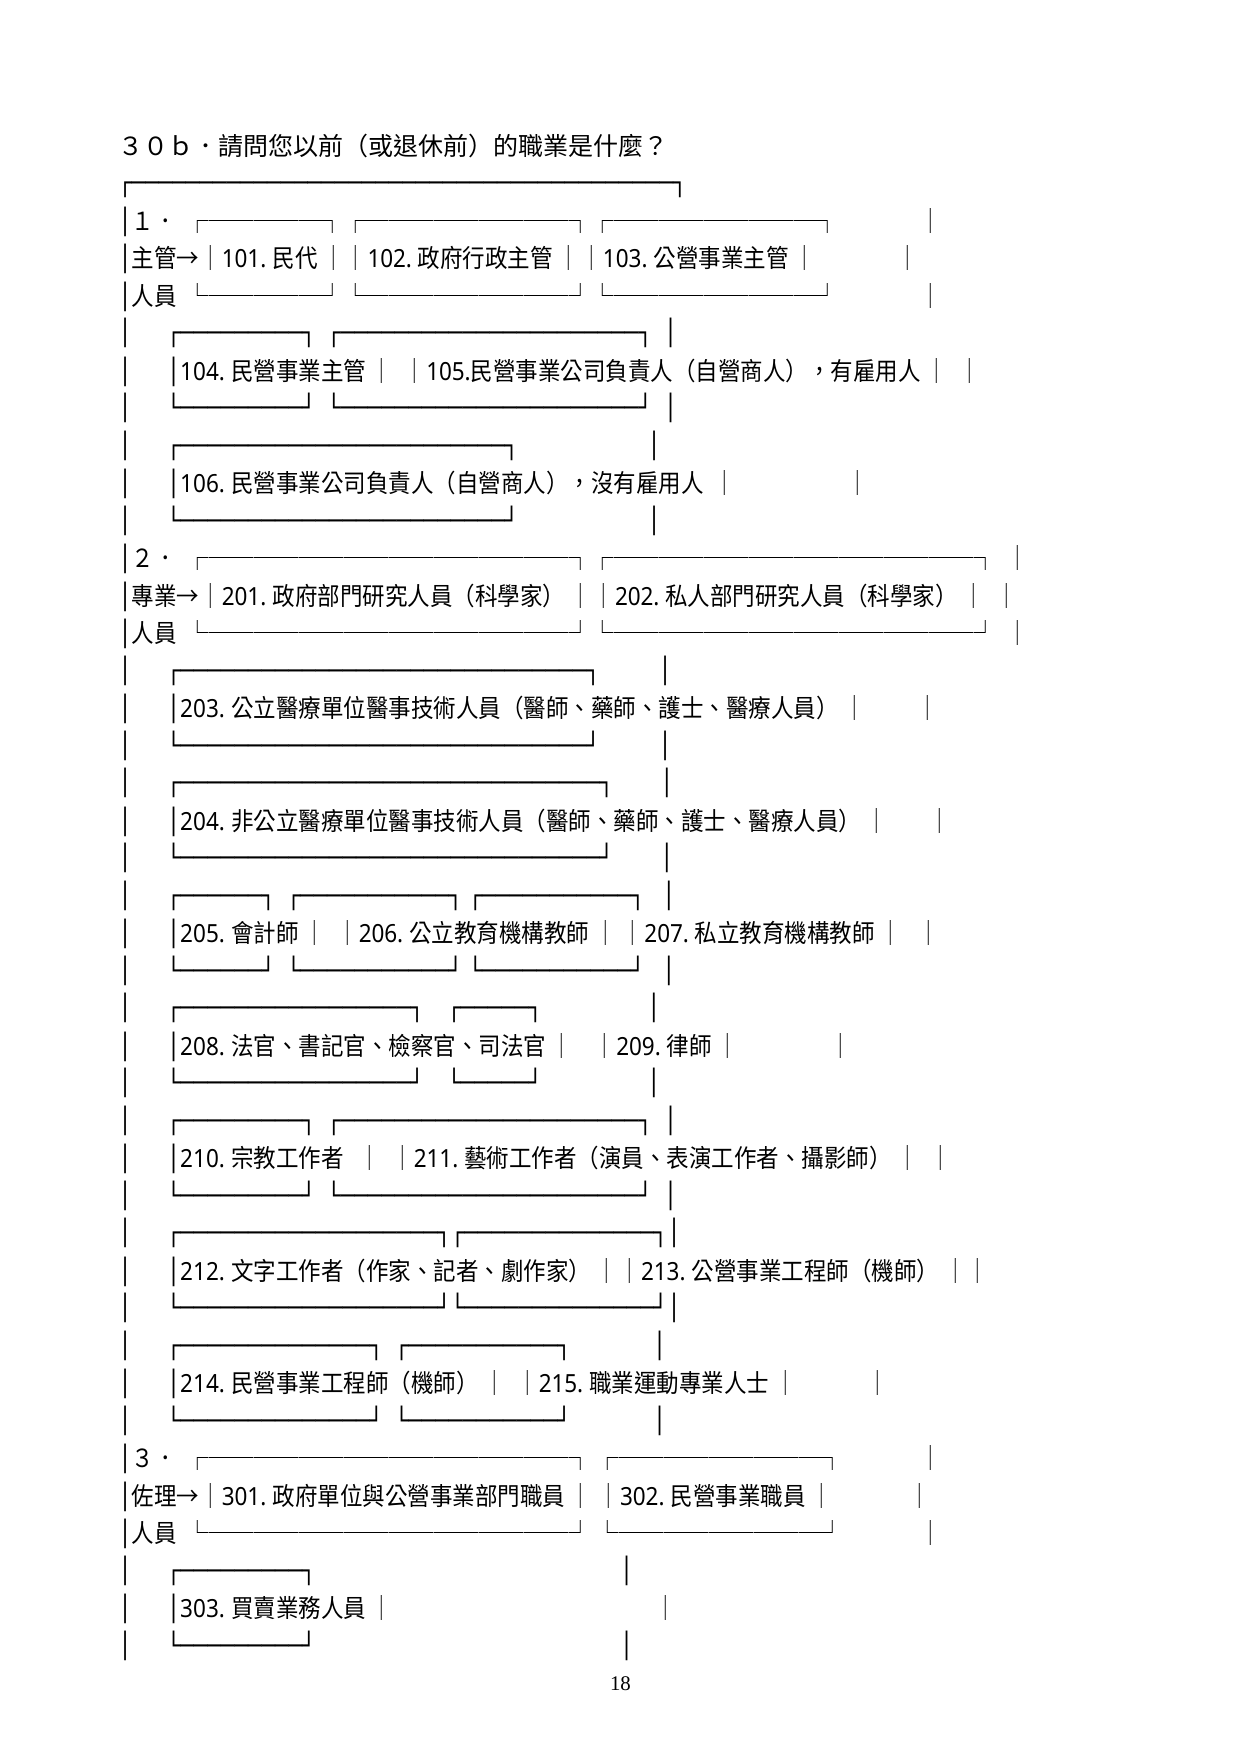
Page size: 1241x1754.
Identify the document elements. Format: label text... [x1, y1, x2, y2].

text │ ┌──────┐ ┌───────────┐ ┌───────────┐ │ [118, 876, 1122, 913]
text │ └─────────┘ └──────────────────────┘ │ [118, 1176, 1122, 1213]
text │ └──────────────────────────────┘ │ [118, 726, 1122, 763]
text │ │303. 買賣業務人員 │ │ [118, 1588, 1122, 1626]
text │佐理→│301. 政府單位與公營事業部門職員 │ │302. 民營事業職員 │ │ [118, 1476, 1122, 1513]
text │ │214. 民營事業工程師（機師） │ │215. 職業運動專業人士 │ │ [118, 1363, 1122, 1401]
text │ ┌─────────┐ ┌──────────────────────┐ │ [118, 313, 1122, 351]
text │ ┌─────────┐ │ [118, 1551, 1122, 1588]
text │ └───────────────────────────────┘ │ [118, 838, 1122, 876]
text │ ┌──────────────────────────────┐ │ [118, 651, 1122, 688]
text │ │203. 公立醫療單位醫事技術人員（醫師、藥師、護士、醫療人員） │ │ [118, 688, 1122, 726]
text │專業→│201. 政府部門研究人員（科學家） ││202. 私人部門研究人員（科學家） │ │ [118, 576, 1122, 613]
text │ └────────────────────────┘ │ [118, 501, 1122, 538]
text │ └─────────┘ │ [118, 1626, 1122, 1663]
text │ │104. 民營事業主管 │ │105.民營事業公司負責人（自營商人），有雇用人 │ │ [118, 351, 1122, 388]
text │ ┌──────────────┐ ┌───────────┐ │ [118, 1326, 1122, 1363]
text │２． ┌────────────────┐┌────────────────┐ │ [118, 538, 1122, 576]
text │人員 └────────────────┘└────────────────┘ │ [118, 613, 1122, 651]
text │ └─────────────────┘ └─────┘ │ [118, 1063, 1122, 1101]
text │ │208. 法官、書記官、檢察官、司法官 │ │209. 律師 │ │ [118, 1026, 1122, 1063]
text │ ┌────────────────────────┐ │ [118, 426, 1122, 463]
text │ │210. 宗教工作者 │ │211. 藝術工作者（演員、表演工作者、攝影師） │ │ [118, 1138, 1122, 1176]
text ┌────────────────────────────────────────┐ [118, 163, 1122, 201]
text │主管→│101. 民代 ││102. 政府行政主管 ││103. 公營事業主管 │ │ [118, 238, 1122, 276]
text │人員 └────────────────┘ └─────────┘ │ [118, 1513, 1122, 1551]
text │ └─────────┘ └──────────────────────┘ │ [118, 388, 1122, 426]
text │ ┌───────────────────────────────┐ │ [118, 763, 1122, 801]
text │１． ┌─────┐┌─────────┐┌─────────┐ │ [118, 201, 1122, 238]
text │ │106. 民營事業公司負責人（自營商人），沒有雇用人 │ │ [118, 463, 1122, 501]
text │ │205. 會計師 │ │206. 公立教育機構教師 │ │207. 私立教育機構教師 │ │ [118, 913, 1122, 951]
text ３０ｂ．請問您以前（或退休前）的職業是什麼？ [118, 126, 1122, 163]
text │ └──────────────┘ └───────────┘ │ [118, 1401, 1122, 1438]
text │ ┌───────────────────┐┌──────────────┐│ [118, 1213, 1122, 1251]
text │ └──────┘ └───────────┘ └───────────┘ │ [118, 951, 1122, 988]
text │ │204. 非公立醫療單位醫事技術人員（醫師、藥師、護士、醫療人員） │ │ [118, 801, 1122, 838]
text │ │212. 文字工作者（作家、記者、劇作家） ││213. 公營事業工程師（機師） ││ [118, 1251, 1122, 1288]
text │人員 └─────┘└─────────┘└─────────┘ │ [118, 276, 1122, 313]
text │３． ┌────────────────┐ ┌─────────┐ │ [118, 1438, 1122, 1476]
text │ └───────────────────┘└──────────────┘│ [118, 1288, 1122, 1326]
text │ ┌─────────────────┐ ┌─────┐ │ [118, 988, 1122, 1026]
text │ ┌─────────┐ ┌──────────────────────┐ │ [118, 1101, 1122, 1138]
